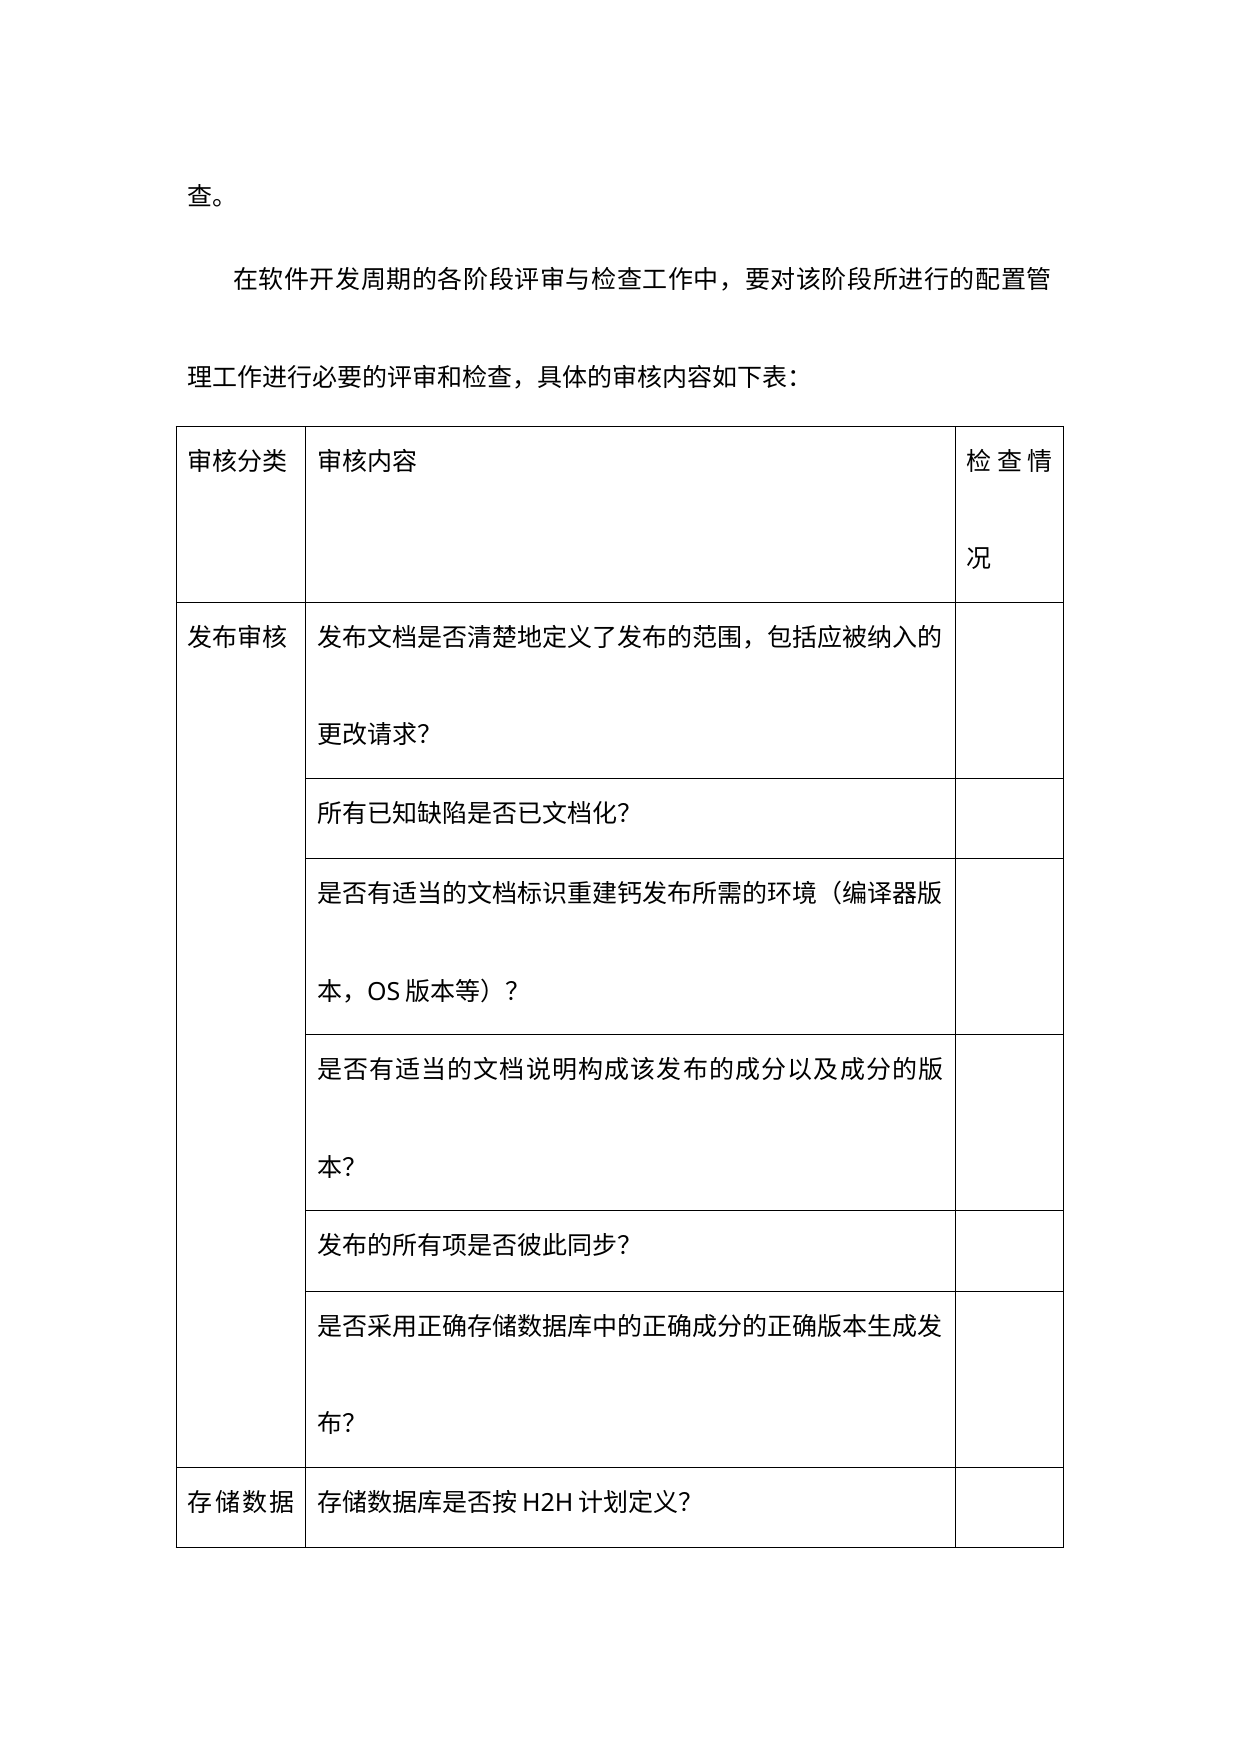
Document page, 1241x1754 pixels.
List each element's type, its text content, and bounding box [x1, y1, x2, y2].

table_cell 是否有适当的文档标识重建钙发布所需的环境（编译器版本，OS版本等）？ [306, 859, 955, 1034]
table_cell 存储数据库是否按H2H计划定义？ [306, 1468, 955, 1547]
table_header 审核分类 [177, 427, 305, 602]
table_cell 是否有适当的文档说明构成该发布的成分以及成分的版本？ [306, 1035, 955, 1210]
table_cell [956, 779, 1063, 858]
table_cell 发布审核 [177, 603, 305, 1467]
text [187, 162, 1053, 227]
table_cell [956, 1468, 1063, 1547]
table_header 检查情况 [956, 427, 1063, 602]
table_cell [956, 1211, 1063, 1291]
table_cell [956, 1292, 1063, 1467]
table_cell [956, 1035, 1063, 1210]
table_cell 所有已知缺陷是否已文档化？ [306, 779, 955, 858]
text 在软件开发周期的各阶段评审与检查工作中，要对该阶段所进行的配置管理工作进行必要的评审和检查，具体的审核内容如下表： [187, 245, 1053, 408]
table_cell [956, 859, 1063, 1034]
table_cell 发布的所有项是否彼此同步？ [306, 1211, 955, 1291]
table_cell 是否采用正确存储数据库中的正确成分的正确版本生成发布？ [306, 1292, 955, 1467]
table_cell 存储数据库/配置项审核 [177, 1468, 305, 1547]
table_cell 发布文档是否清楚地定义了发布的范围，包括应被纳入的更改请求？ [306, 603, 955, 778]
table_header 审核内容 [306, 427, 955, 602]
table_cell [956, 603, 1063, 778]
